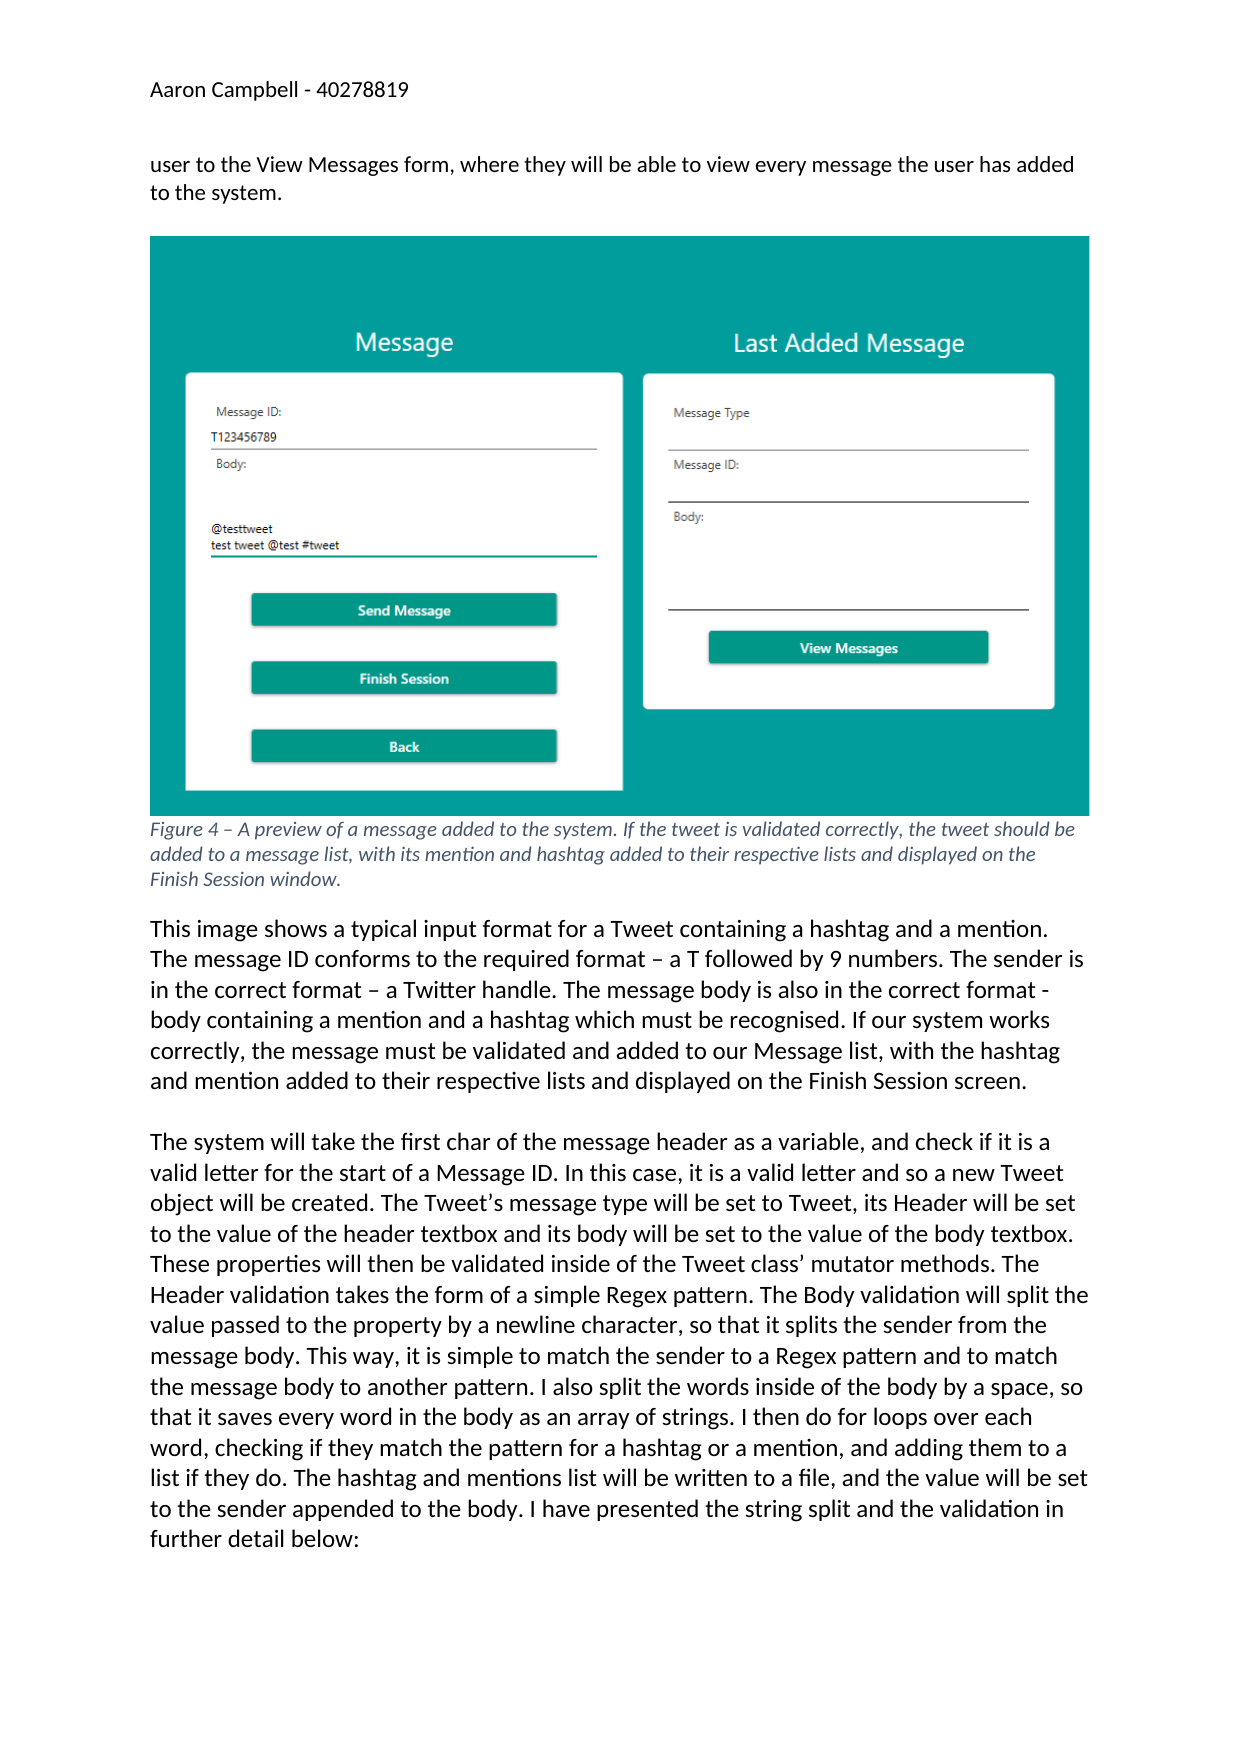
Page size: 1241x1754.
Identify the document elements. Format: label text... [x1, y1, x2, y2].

text Figure 4 – A preview of a message added to the system. If the tweet is validated correctly, the tweet should be added to a message list, with its mention and hashtag added to their respective lists and displayed on the Finish Session window. [150, 816, 1090, 892]
text This image shows a typical input format for a Tweet containing a hashtag and a mention. The message ID conforms to the required format – a T followed by 9 numbers. The sender is in the correct format – a Twitter handle. The message body is also in the correct format - body containing a mention and a hashtag which must be recognised. If our system works correctly, the message must be validated and added to our Message list, with the hashtag and mention added to their respective lists and displayed on the Finish Session screen. [150, 913, 1090, 1096]
picture [150, 236, 1090, 816]
text The system will take the first char of the message header as a variable, and check if it is a valid letter for the start of a Message ID. In this case, it is a valid letter and so a new Tweet object will be created. The Tweet’s message type will be set to Tweet, its Header will be set to the value of the header textbox and its body will be set to the value of the body textbox. These properties will then be validated inside of the Tweet class’ mutator methods. The Header validation takes the form of a simple Regex pattern. The Body validation will split the value passed to the property by a newline character, so that it splits the sender from the message body. This way, it is simple to match the sender to a Regex pattern and to match the message body to another pattern. I also split the words inside of the body by a space, so that it saves every word in the body as an array of strings. I then do for loops over each word, checking if they match the pattern for a hashtag or a mention, and adding them to a list if they do. The hashtag and mentions list will be written to a file, and the value will be set to the sender appended to the body. I have presented the string split and the validation in further detail below: [150, 1127, 1090, 1554]
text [150, 150, 1090, 206]
